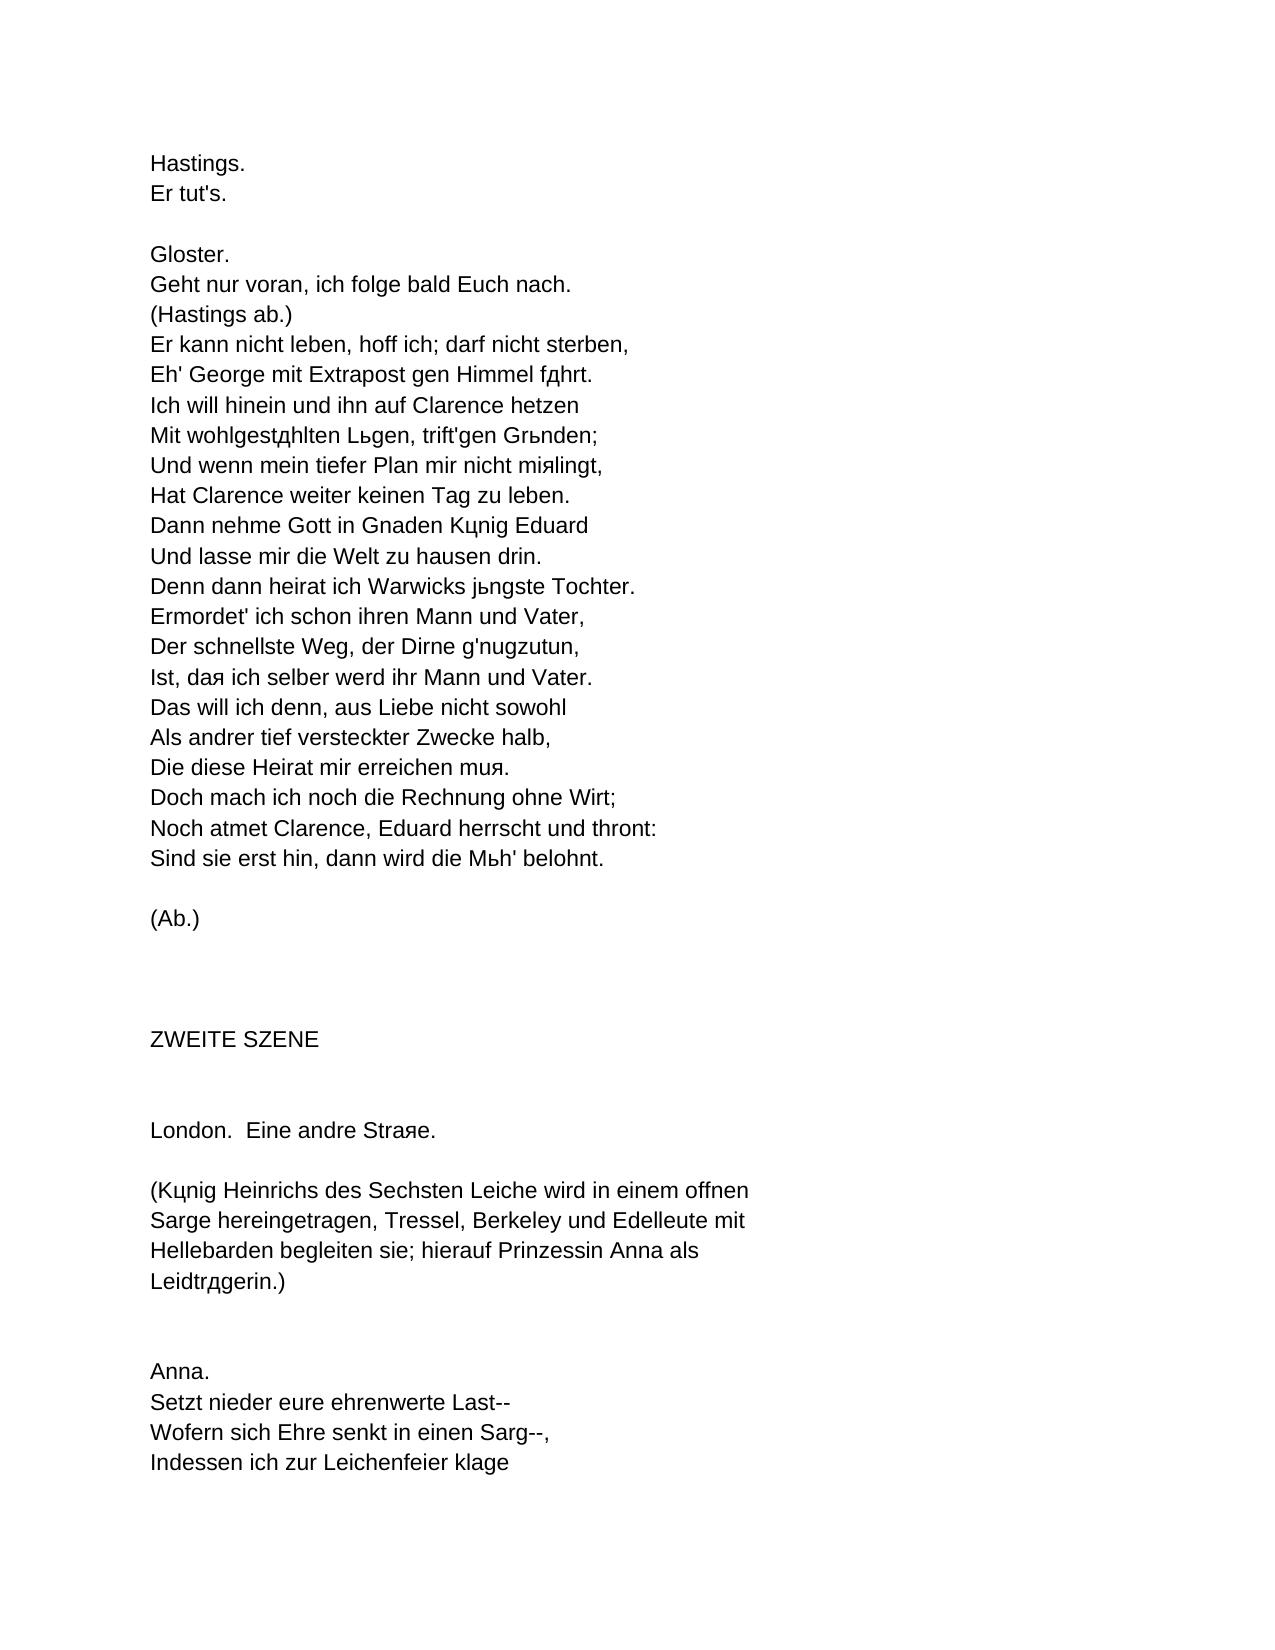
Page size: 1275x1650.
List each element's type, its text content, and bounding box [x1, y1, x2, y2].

text Doch mach ich noch die Rechnung ohne Wirt; [150, 784, 1125, 811]
text Das will ich denn, aus Liebe nicht sowohl [150, 694, 1125, 720]
text (Hastings ab.) [150, 301, 1125, 327]
text Er kann nicht leben, hoff ich; darf nicht sterben, [150, 331, 1125, 358]
text Eh' George mit Extrapost gen Himmel fдhrt. [150, 361, 1125, 388]
text Hastings. [150, 150, 1125, 176]
text Als andrer tief versteckter Zwecke halb, [150, 724, 1125, 750]
text Denn dann heirat ich Warwicks jьngste Tochter. [150, 573, 1125, 599]
text Ermordet' ich schon ihren Mann und Vater, [150, 603, 1125, 629]
text (Kцnig Heinrichs des Sechsten Leiche wird in einem offnen [150, 1177, 1125, 1203]
text London. Eine andre Straяe. [150, 1117, 1125, 1143]
text Hellebarden begleiten sie; hierauf Prinzessin Anna als [150, 1237, 1125, 1264]
text Sind sie erst hin, dann wird die Mьh' belohnt. [150, 845, 1125, 871]
text Gloster. [150, 241, 1125, 267]
text Geht nur voran, ich folge bald Euch nach. [150, 271, 1125, 297]
text Leidtrдgerin.) [150, 1268, 1125, 1294]
text ZWEITE SZENE [150, 1026, 1125, 1052]
text Die diese Heirat mir erreichen muя. [150, 754, 1125, 781]
text Indessen ich zur Leichenfeier klage [150, 1449, 1125, 1475]
text Noch atmet Clarence, Eduard herrscht und thront: [150, 814, 1125, 841]
text Sarge hereingetragen, Tressel, Berkeley und Edelleute mit [150, 1207, 1125, 1234]
text Der schnellste Weg, der Dirne g'nugzutun, [150, 633, 1125, 660]
text Anna. [150, 1358, 1125, 1385]
text Setzt nieder eure ehrenwerte Last-- [150, 1388, 1125, 1415]
text Hat Clarence weiter keinen Tag zu leben. [150, 482, 1125, 509]
text Ist, daя ich selber werd ihr Mann und Vater. [150, 663, 1125, 690]
text Ich will hinein und ihn auf Clarence hetzen [150, 392, 1125, 418]
text Und lasse mir die Welt zu hausen drin. [150, 543, 1125, 569]
text Wofern sich Ehre senkt in einen Sarg--, [150, 1419, 1125, 1445]
text Mit wohlgestдhlten Lьgen, trift'gen Grьnden; [150, 422, 1125, 448]
text Er tut's. [150, 180, 1125, 207]
text Und wenn mein tiefer Plan mir nicht miяlingt, [150, 452, 1125, 478]
text (Ab.) [150, 905, 1125, 932]
text Dann nehme Gott in Gnaden Kцnig Eduard [150, 512, 1125, 539]
